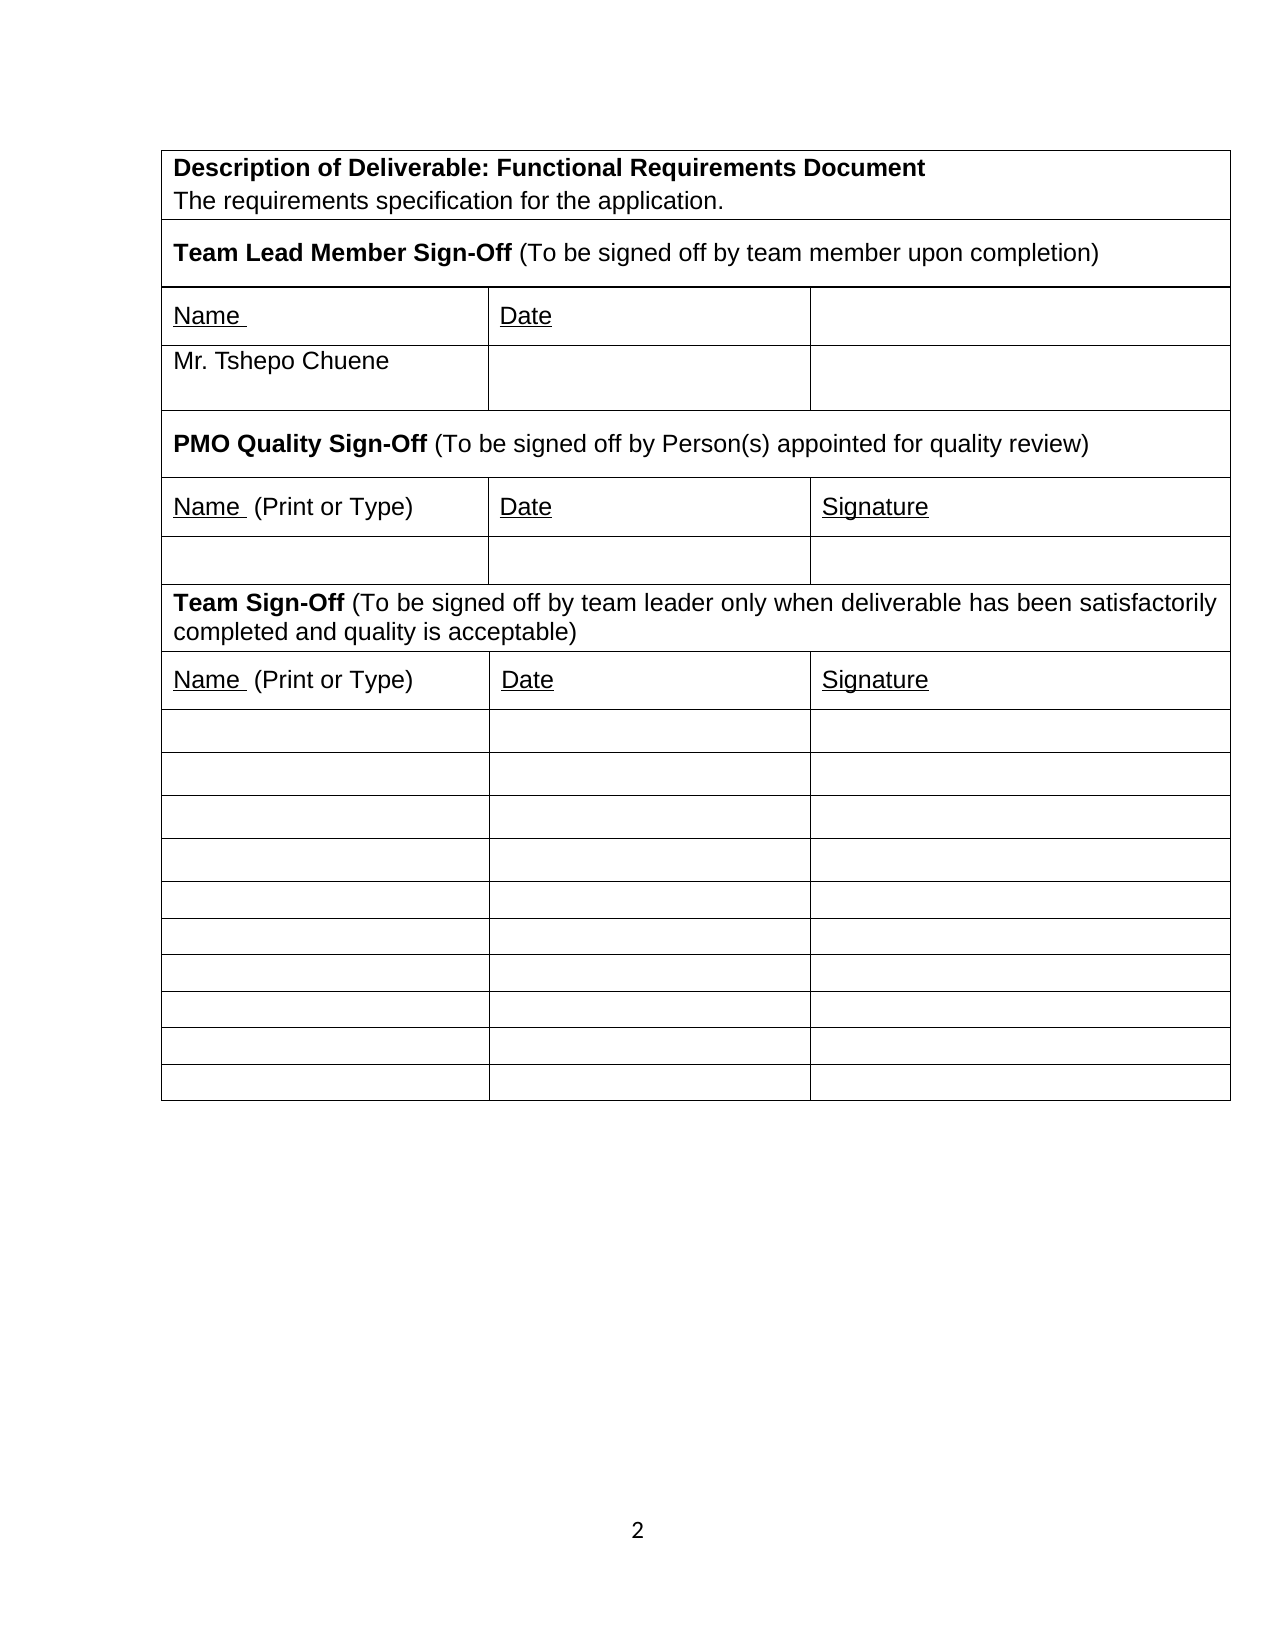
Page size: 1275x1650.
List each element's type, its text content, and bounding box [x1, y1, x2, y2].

table_cell [811, 796, 1230, 838]
table_cell [162, 839, 489, 881]
table_cell [811, 919, 1230, 954]
table_cell Name (Print or Type) [162, 478, 488, 536]
table_cell Signature [811, 478, 1230, 536]
table_cell [811, 1065, 1230, 1100]
table_cell Name (Print or Type) [162, 652, 489, 709]
table_cell [489, 346, 810, 410]
table_cell [162, 537, 488, 583]
table_header Description of Deliverable: Functional Requirements Document The requirements specification for the application. [162, 151, 1230, 219]
table_cell PMO Quality Sign-Off (To be signed off by Person(s) appointed for quality review) [162, 411, 1230, 477]
table_cell Signature [811, 652, 1230, 709]
table_cell [162, 710, 489, 752]
table_cell [811, 839, 1230, 881]
table_cell [811, 288, 1230, 345]
table_cell [490, 1065, 810, 1100]
table_cell [490, 992, 810, 1027]
table_cell [162, 796, 489, 838]
table_cell Date [490, 652, 810, 709]
table_cell Name [162, 288, 488, 345]
table_cell [490, 882, 810, 918]
table_cell [162, 992, 489, 1027]
table_cell [162, 1028, 489, 1063]
table_cell [490, 710, 810, 752]
table_cell [811, 710, 1230, 752]
table_cell [162, 919, 489, 954]
table_cell [811, 753, 1230, 795]
table_cell Team Lead Member Sign-Off (To be signed off by team member upon completion) [162, 220, 1230, 286]
table_cell [490, 1028, 810, 1063]
table_cell [811, 346, 1230, 410]
table_cell [490, 796, 810, 838]
table_cell [162, 882, 489, 918]
table_cell [490, 753, 810, 795]
table_cell Team Sign-Off (To be signed off by team leader only when deliverable has been satisfactorily completed and quality is acceptable) [162, 585, 1230, 651]
table_cell [811, 537, 1230, 583]
table_cell [490, 919, 810, 954]
table_cell Date [489, 288, 810, 345]
table_cell [162, 753, 489, 795]
table_cell [811, 882, 1230, 918]
table_cell [490, 955, 810, 991]
table_cell [811, 955, 1230, 991]
table_cell [489, 537, 810, 583]
table_cell [162, 1065, 489, 1100]
table_cell [811, 1028, 1230, 1063]
table_cell [490, 839, 810, 881]
table_cell [162, 955, 489, 991]
table_cell Mr. Tshepo Chuene [162, 346, 488, 410]
table_cell [811, 992, 1230, 1027]
table_cell Date [489, 478, 810, 536]
